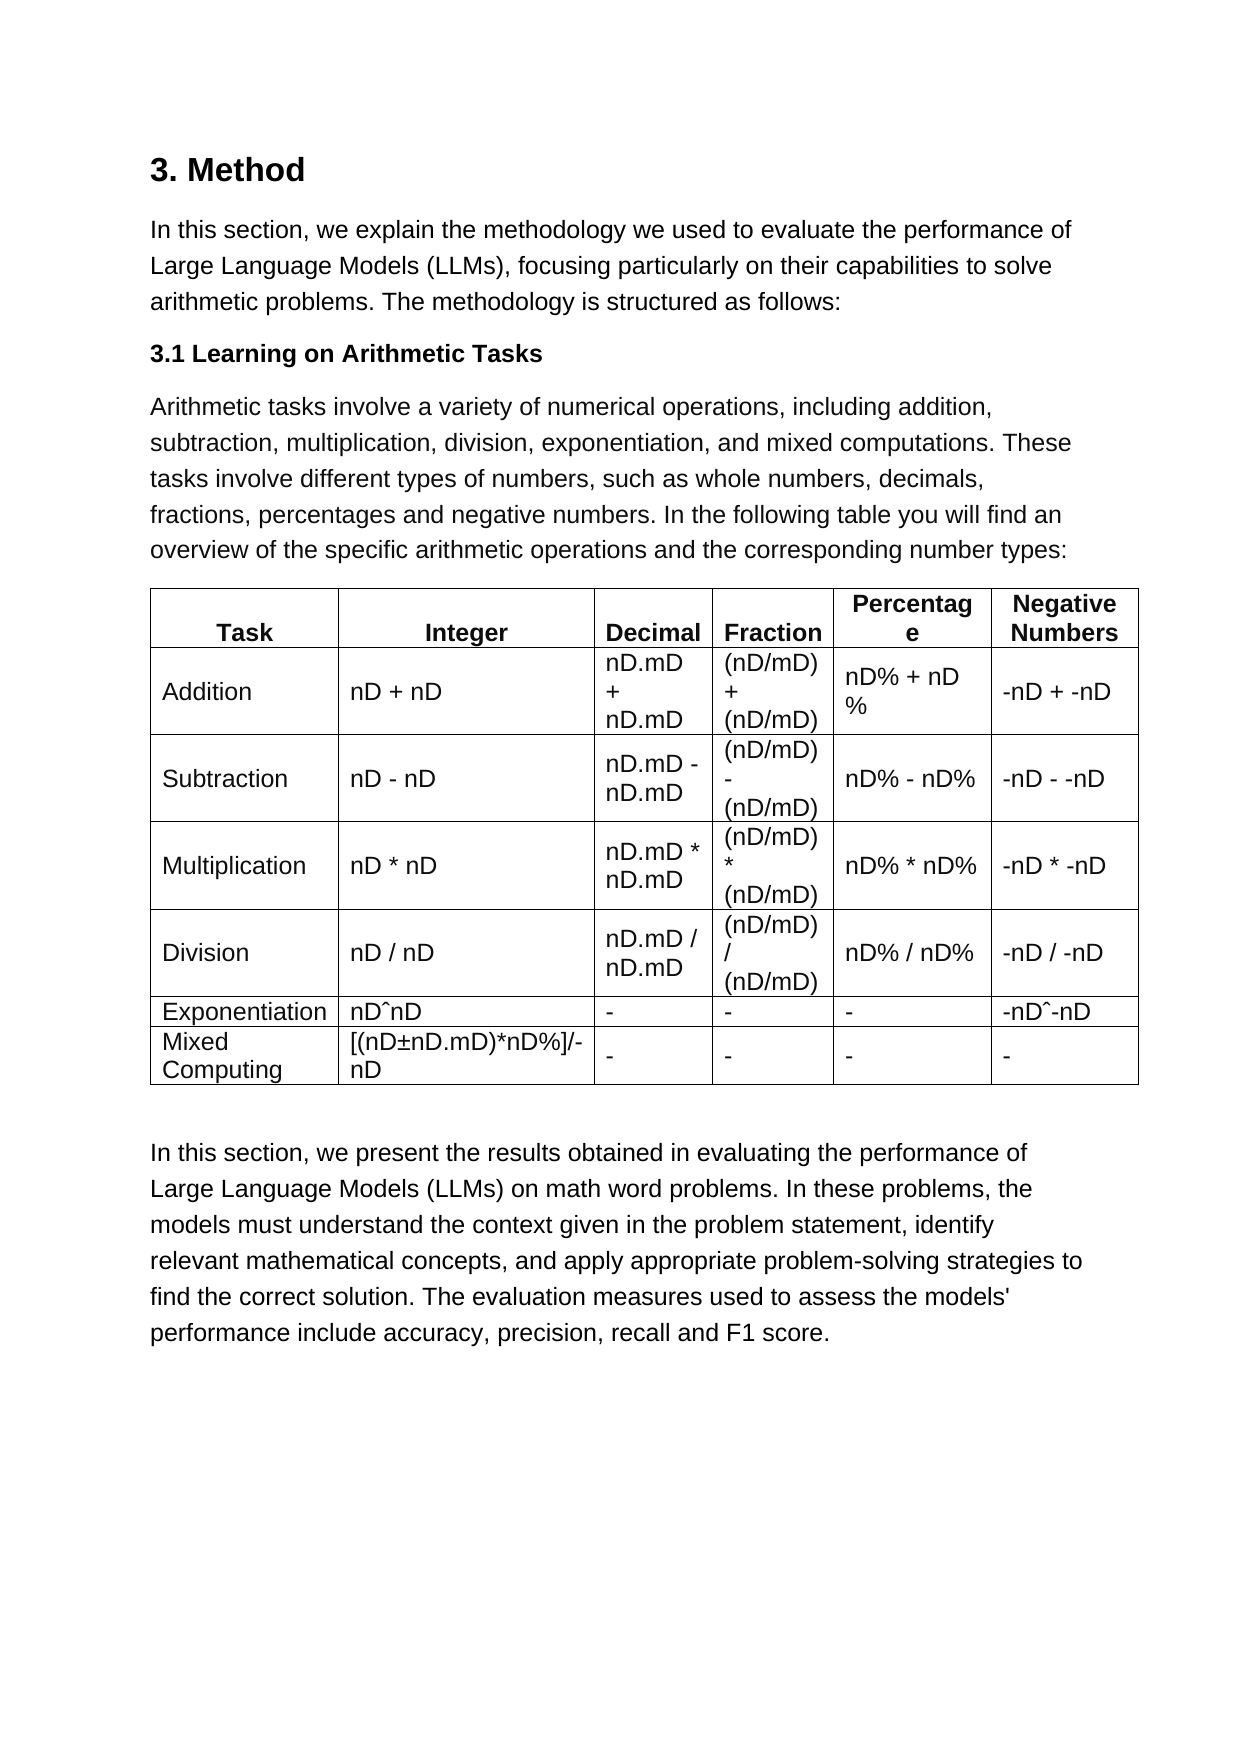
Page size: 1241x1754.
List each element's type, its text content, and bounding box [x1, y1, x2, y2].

text In this section, we explain the methodology we used to evaluate the performance of Large Language Models (LLMs), focusing particularly on their capabilities to solve arithmetic problems. The methodology is structured as follows: [150, 215, 1090, 315]
table_cell nD% / nD% [834, 910, 991, 996]
table_cell Multiplication [151, 822, 338, 908]
table_cell nD.mD + nD.mD [595, 648, 712, 734]
table_cell - [595, 997, 712, 1026]
table_cell - [834, 1027, 991, 1084]
table_cell nD.mD * nD.mD [595, 822, 712, 908]
table_cell Division [151, 910, 338, 996]
table_header Decimal [595, 589, 712, 647]
table_cell Subtraction [151, 735, 338, 821]
table_cell nD% - nD% [834, 735, 991, 821]
table_cell -nD + -nD [992, 648, 1138, 734]
table_header Task [151, 589, 338, 647]
table_header Integer [339, 589, 594, 647]
table_cell (nD/mD) * (nD/mD) [713, 822, 833, 908]
table_cell nD + nD [339, 648, 594, 734]
table_cell - [713, 1027, 833, 1084]
table_cell nD% + nD% [834, 648, 991, 734]
table_header Negative Numbers [992, 589, 1138, 647]
table_cell Addition [151, 648, 338, 734]
table_cell -nD / -nD [992, 910, 1138, 996]
table_cell -nD - -nD [992, 735, 1138, 821]
text 3. Method [150, 150, 1090, 188]
table_header Fraction [713, 589, 833, 647]
table_cell - [834, 997, 991, 1026]
table_cell (nD/mD) / (nD/mD) [713, 910, 833, 996]
table_cell [(nD±nD.mD)*nD%]/-nD [339, 1027, 594, 1084]
table_cell nDˆnD [339, 997, 594, 1026]
table_cell nD.mD - nD.mD [595, 735, 712, 821]
table_cell nD - nD [339, 735, 594, 821]
table_cell Exponentiation [151, 997, 338, 1026]
text In this section, we present the results obtained in evaluating the performance of Large Language Models (LLMs) on math word problems. In these problems, the models must understand the context given in the problem statement, identify relevant mathematical concepts, and apply appropriate problem-solving strategies to find the correct solution. The evaluation measures used to assess the models' performance include accuracy, precision, recall and F1 score. [150, 1138, 1090, 1346]
table_header Percentage [834, 589, 991, 647]
table_cell nD% * nD% [834, 822, 991, 908]
table_cell (nD/mD) - (nD/mD) [713, 735, 833, 821]
table_cell nD / nD [339, 910, 594, 996]
table_cell nD.mD / nD.mD [595, 910, 712, 996]
table_cell - [992, 1027, 1138, 1084]
table_cell -nDˆ-nD [992, 997, 1138, 1026]
table_cell (nD/mD) + (nD/mD) [713, 648, 833, 734]
table_cell Mixed Computing [151, 1027, 338, 1084]
table_cell nD * nD [339, 822, 594, 908]
text 3.1 Learning on Arithmetic Tasks [150, 339, 1090, 368]
table_cell -nD * -nD [992, 822, 1138, 908]
table_cell - [595, 1027, 712, 1084]
text Arithmetic tasks involve a variety of numerical operations, including addition, subtraction, multiplication, division, exponentiation, and mixed computations. These tasks involve different types of numbers, such as whole numbers, decimals, fractions, percentages and negative numbers. In the following table you will find an overview of the specific arithmetic operations and the corresponding number types: [150, 392, 1090, 564]
table_cell - [713, 997, 833, 1026]
